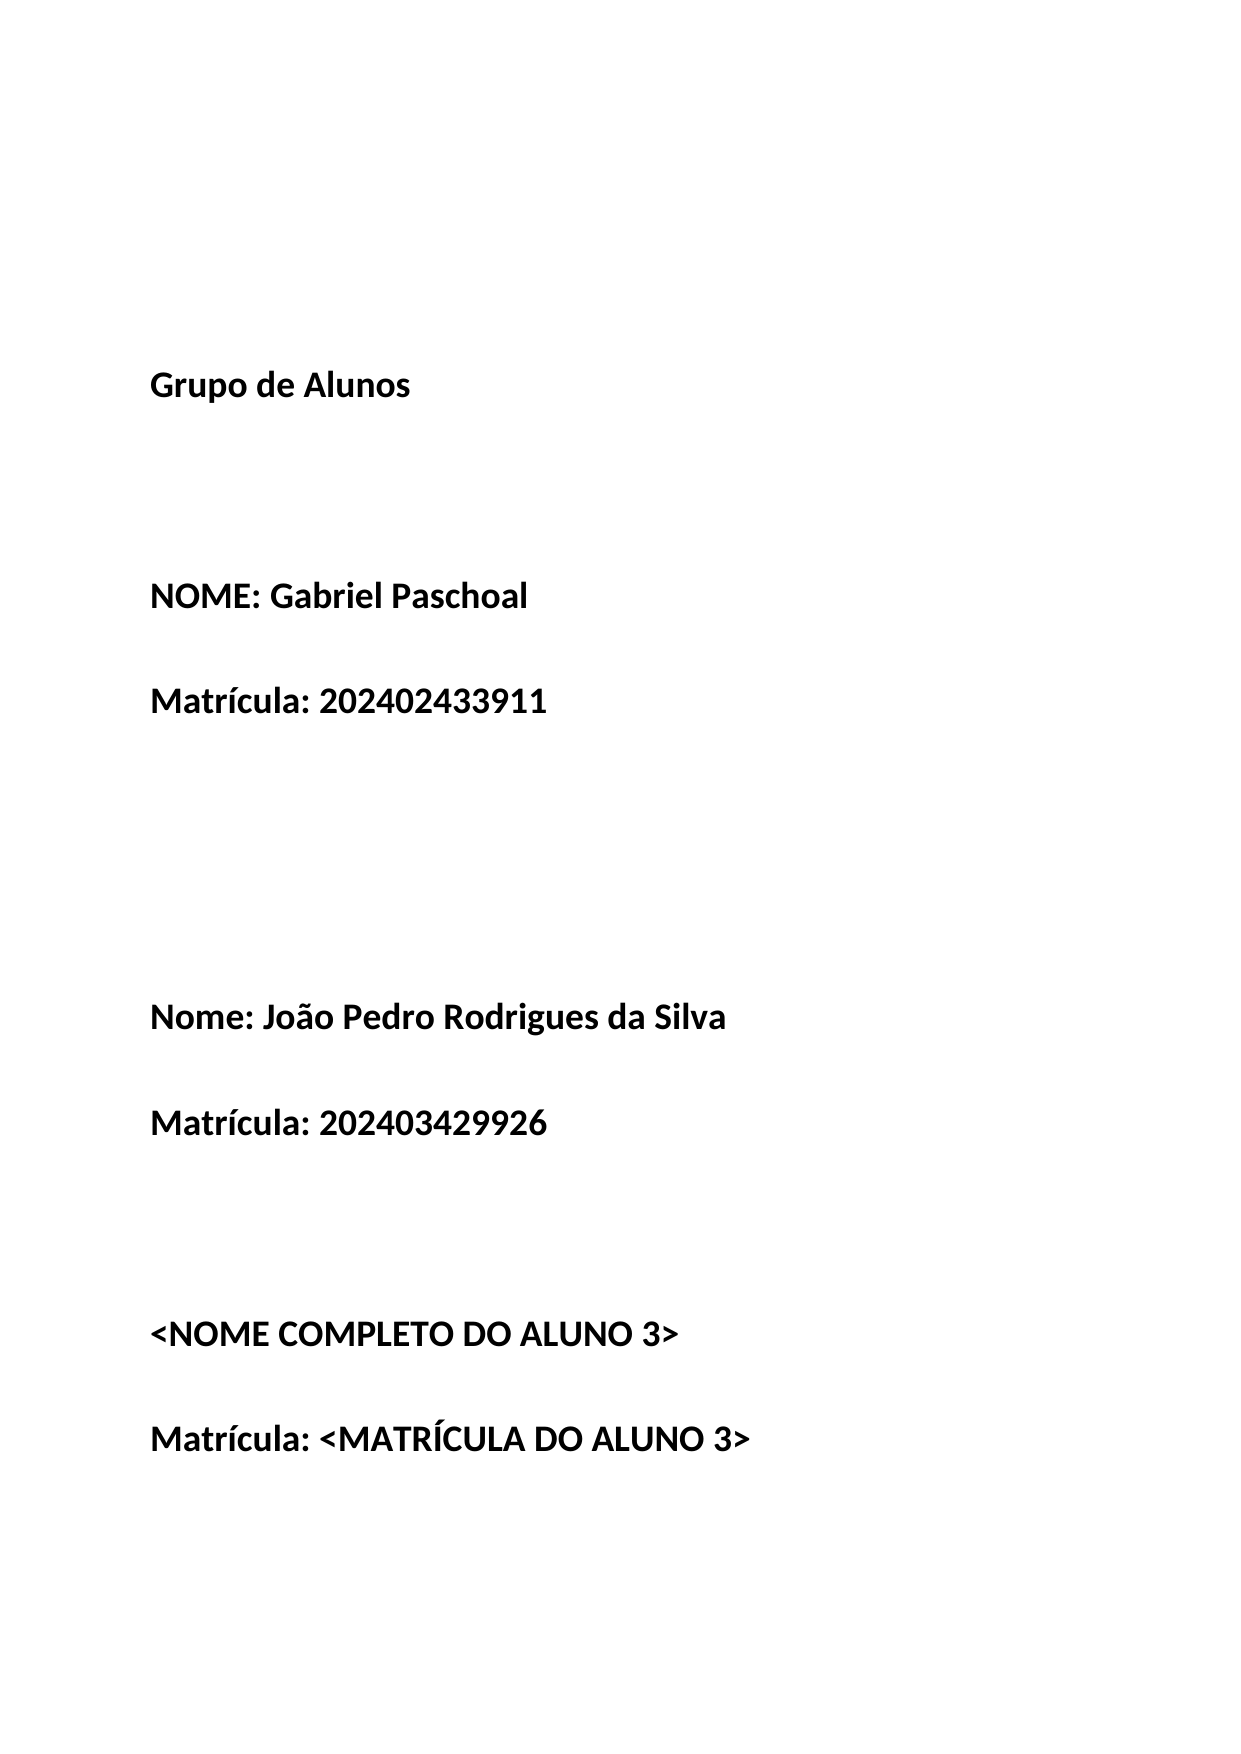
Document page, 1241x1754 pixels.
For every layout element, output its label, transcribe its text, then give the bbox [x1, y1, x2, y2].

text <NOME COMPLETO DO ALUNO 3> [150, 1309, 1090, 1355]
text Matrícula: 202403429926 [150, 1099, 1090, 1144]
text Matrícula: <MATRÍCULA DO ALUNO 3> [150, 1415, 1090, 1461]
text Matrícula: 202402433911 [150, 677, 1090, 723]
text NOME: Gabriel Paschoal [150, 572, 1090, 617]
text Grupo de Alunos [150, 361, 1090, 407]
text Nome: João Pedro Rodrigues da Silva [150, 993, 1090, 1039]
